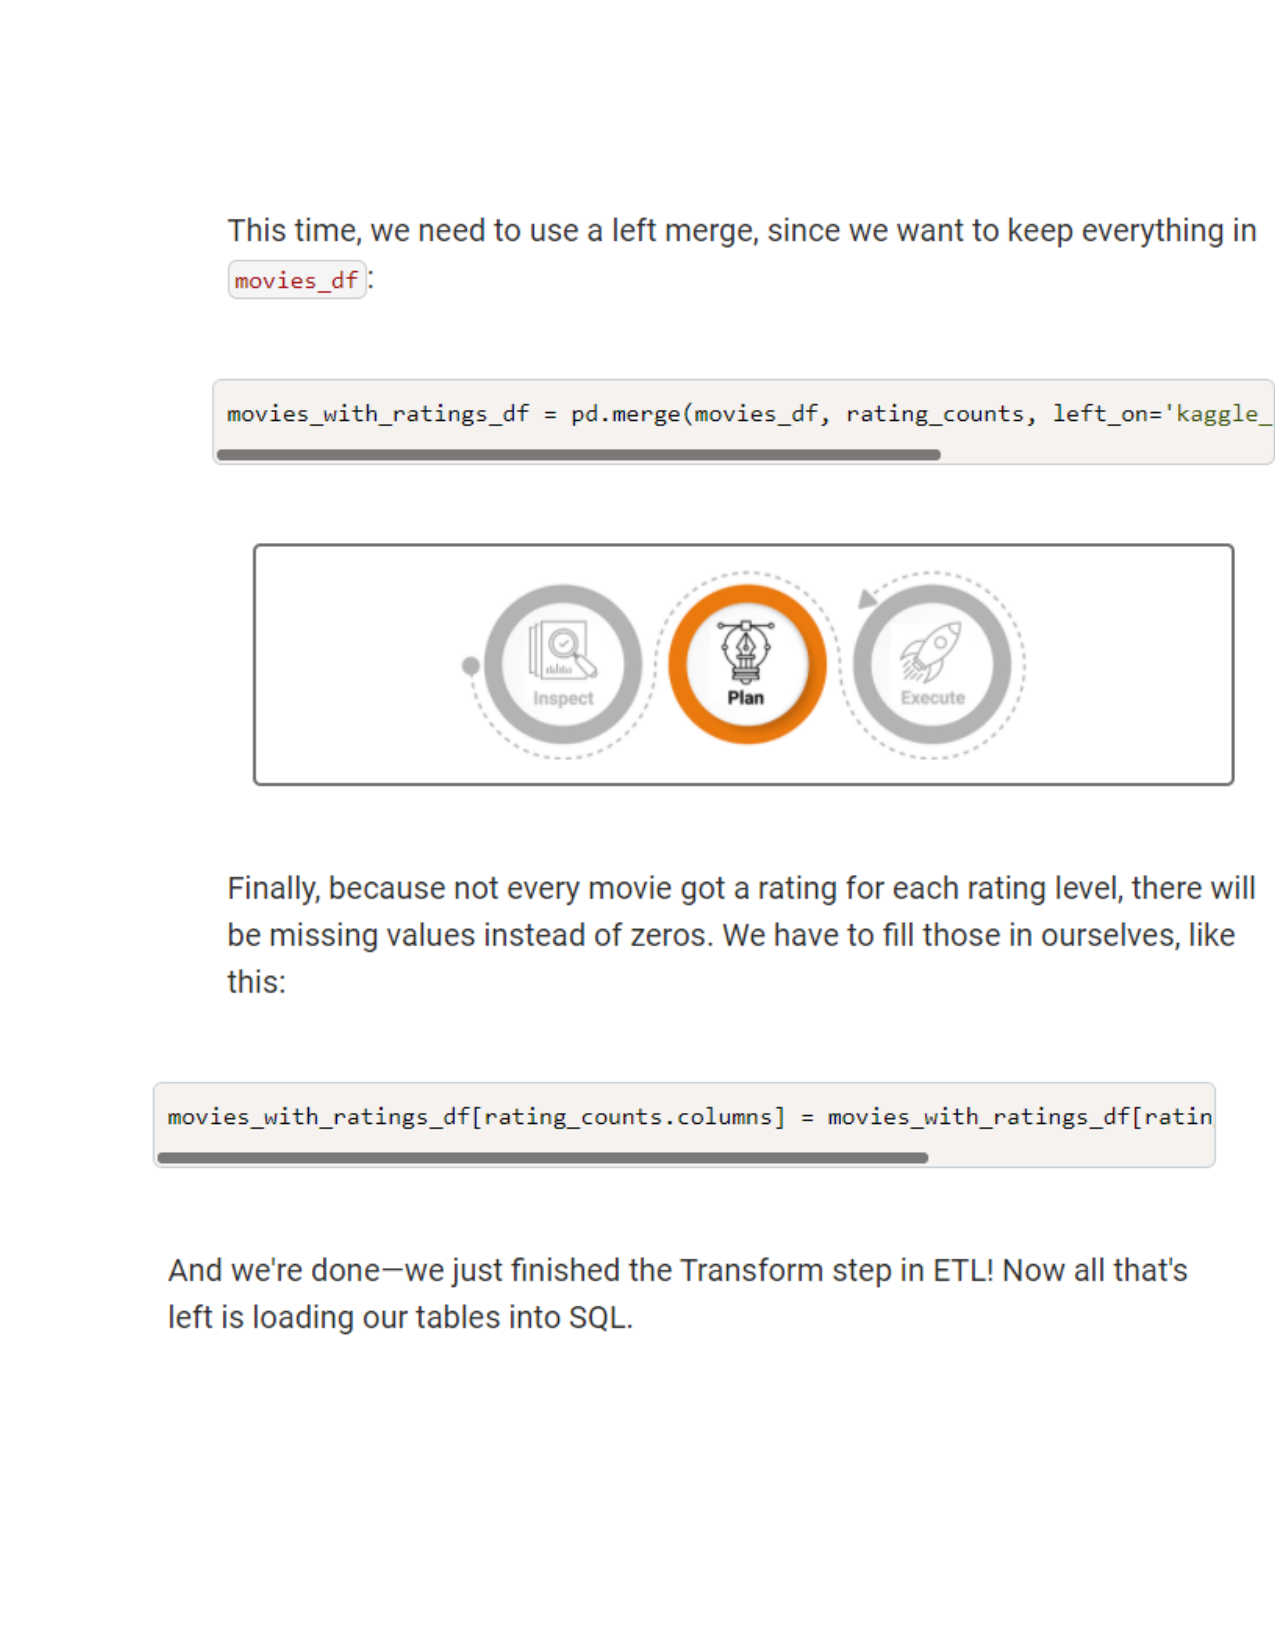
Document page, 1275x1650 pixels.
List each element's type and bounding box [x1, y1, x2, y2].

picture [150, 150, 1275, 1026]
picture [150, 1043, 1275, 1402]
